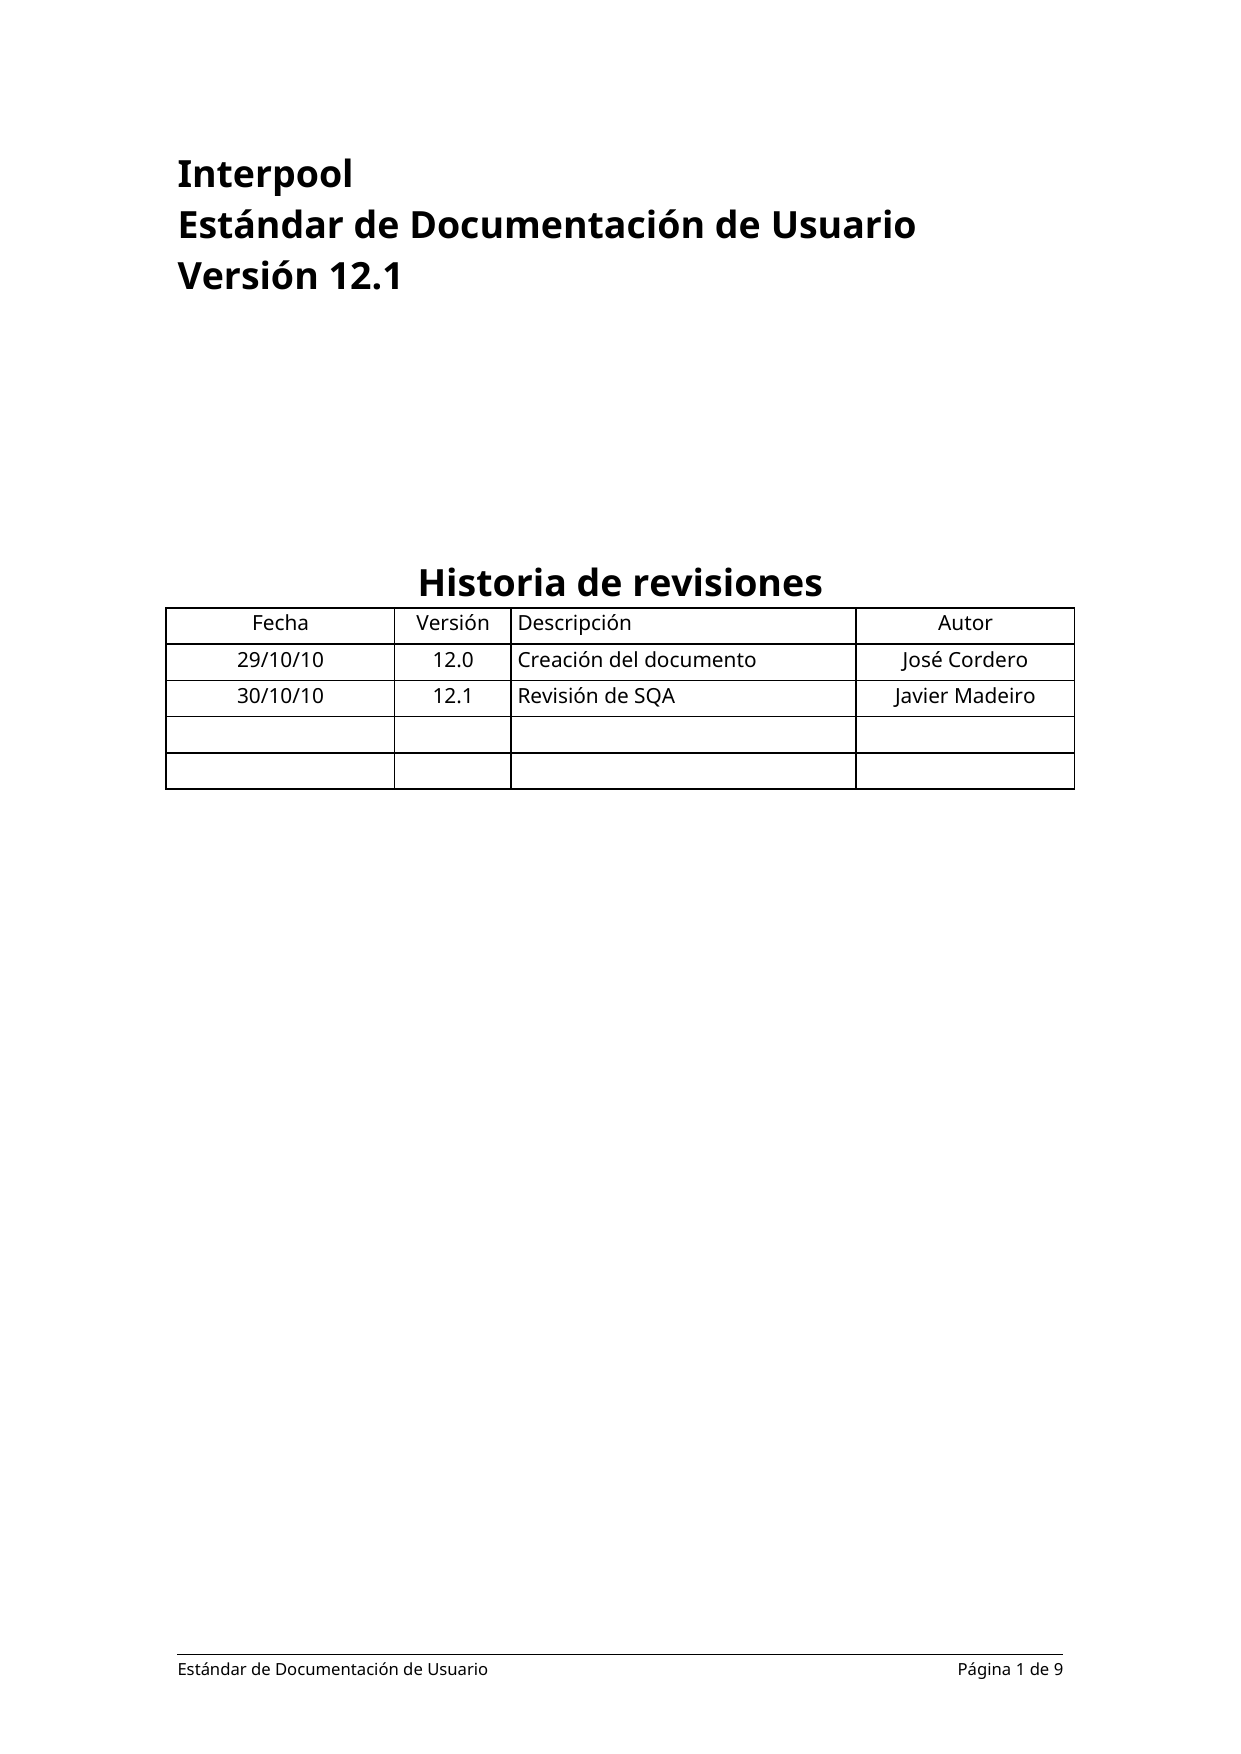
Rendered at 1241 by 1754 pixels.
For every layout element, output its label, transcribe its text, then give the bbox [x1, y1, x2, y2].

table_cell Javier Madeiro [857, 681, 1074, 716]
table_cell [512, 754, 855, 788]
table_cell [167, 717, 394, 752]
table_cell 12.0 [395, 645, 510, 679]
table_cell 30/10/10 [167, 681, 394, 716]
table_cell Revisión de SQA [512, 681, 855, 716]
table_cell Creación del documento [512, 645, 855, 679]
text Historia de revisiones [177, 556, 1063, 607]
text Versión 12.1 [177, 250, 1063, 301]
table_cell [857, 717, 1074, 752]
table_header Autor [857, 609, 1074, 643]
table_cell José Cordero [857, 645, 1074, 679]
table_header Versión [395, 609, 510, 643]
table_cell 12.1 [395, 681, 510, 716]
table_cell [395, 717, 510, 752]
table_cell [395, 754, 510, 788]
table_cell [857, 754, 1074, 788]
table_cell 29/10/10 [167, 645, 394, 679]
text Interpool [177, 148, 1063, 199]
table_header Fecha [167, 609, 394, 643]
table_cell [167, 754, 394, 788]
table_cell [512, 717, 855, 752]
table_header Descripción [512, 609, 855, 643]
text Estándar de Documentación de Usuario [177, 199, 1063, 250]
